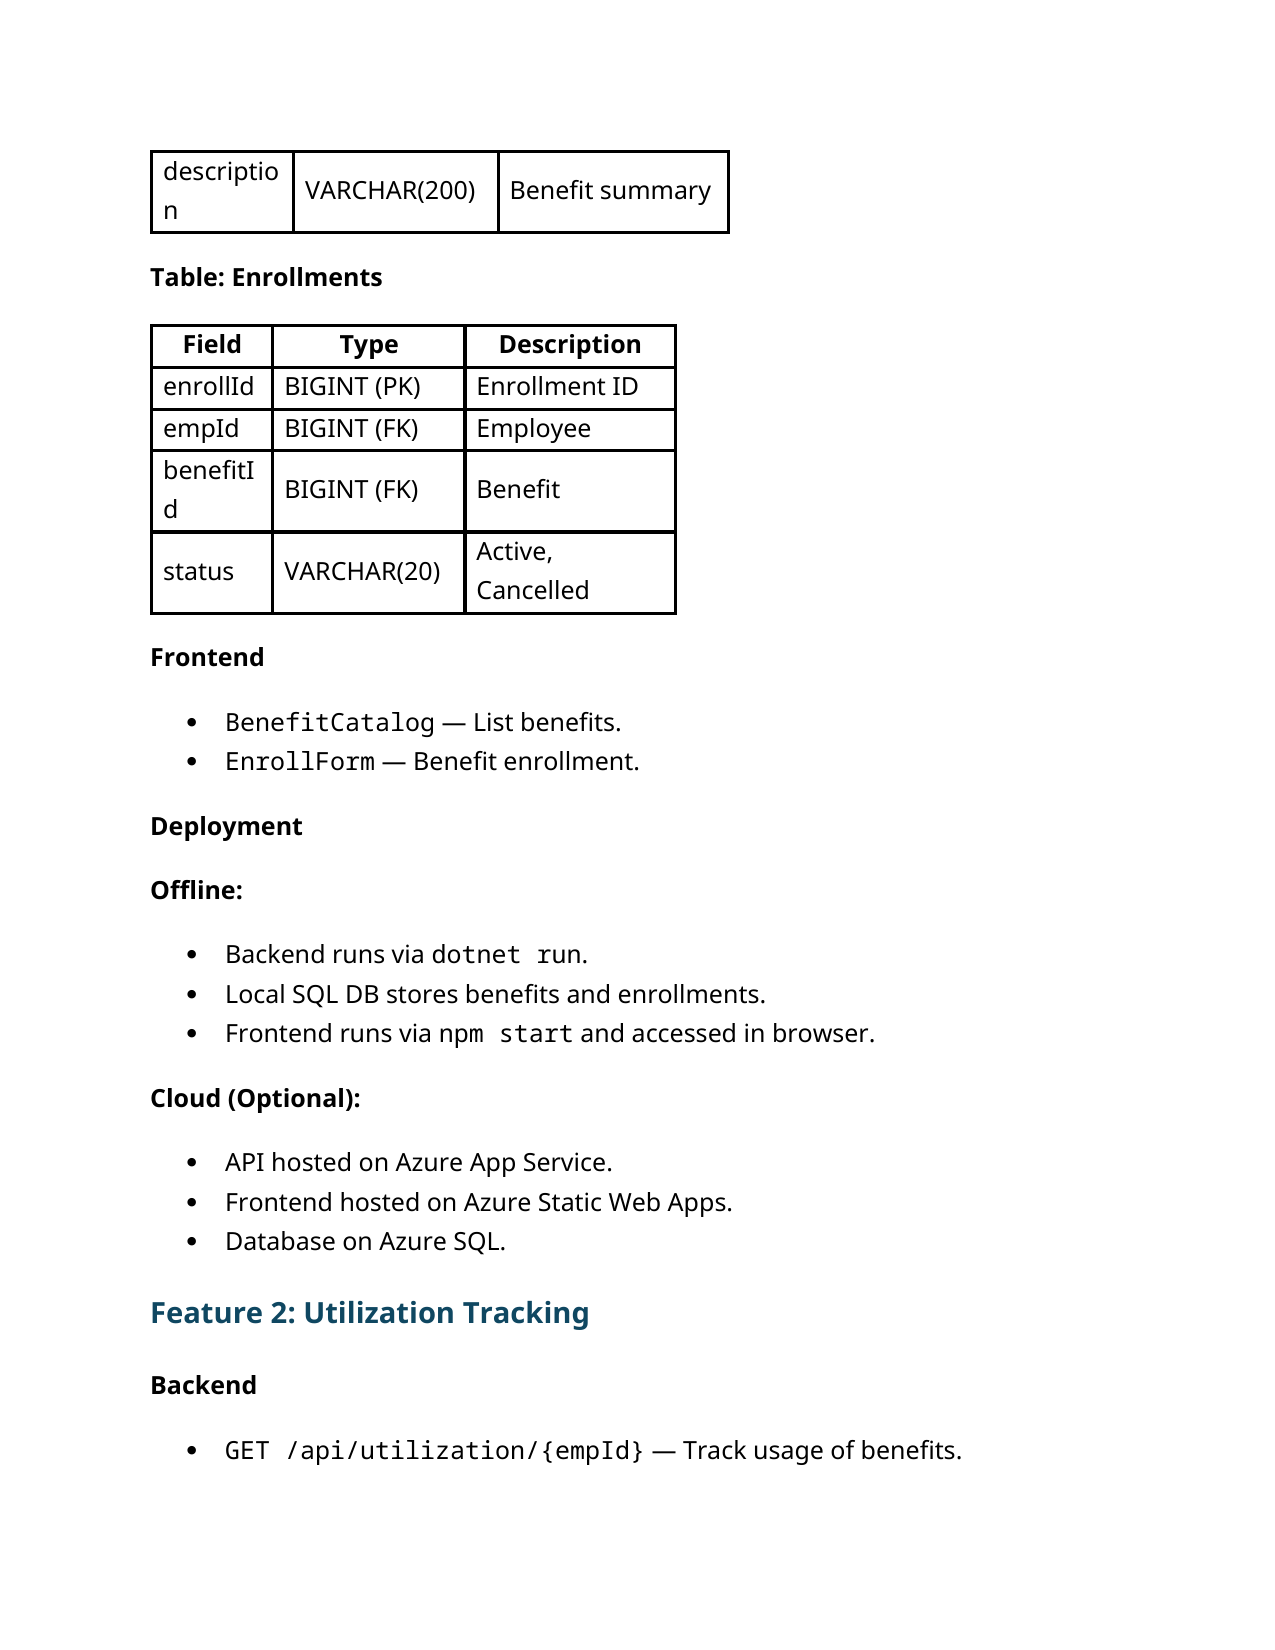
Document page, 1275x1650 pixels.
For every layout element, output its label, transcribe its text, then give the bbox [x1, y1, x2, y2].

table_header Type [274, 327, 463, 366]
list GET /api/utilization/{empId} — Track usage of benefits. [187, 1432, 1125, 1467]
table_cell Enrollment ID [467, 369, 674, 407]
text Backend [150, 1368, 1125, 1402]
list Local SQL DB stores benefits and enrollments. [187, 977, 1125, 1011]
list Frontend runs via npm start and accessed in browser. [187, 1016, 1125, 1050]
text Cloud (Optional): [150, 1081, 1125, 1115]
list API hosted on Azure App Service. [187, 1145, 1125, 1179]
list BenefitCatalog — List benefits. [187, 704, 1125, 738]
table_cell enrollId [153, 369, 271, 407]
table_cell Benefit [467, 452, 674, 530]
text Deployment [150, 808, 1125, 842]
list Frontend hosted on Azure Static Web Apps. [187, 1184, 1125, 1219]
table_cell benefitId [153, 452, 271, 530]
table_cell VARCHAR(200) [295, 153, 497, 231]
subtitle Feature 2: Utilization Tracking [150, 1293, 1125, 1332]
table_cell Employee [467, 411, 674, 449]
table_header Description [467, 327, 674, 366]
text Offline: [150, 873, 1125, 907]
text Frontend [150, 640, 1125, 674]
text Table: Enrollments [150, 259, 1125, 293]
table_cell VARCHAR(20) [274, 534, 463, 612]
list EnrollForm — Benefit enrollment. [187, 744, 1125, 778]
table_cell Benefit summary [500, 153, 727, 231]
table_cell status [153, 534, 271, 612]
list Database on Azure SQL. [187, 1224, 1125, 1258]
table_header Field [153, 327, 271, 366]
table_cell BIGINT (FK) [274, 452, 463, 530]
table_cell Active, Cancelled [467, 534, 674, 612]
table_cell BIGINT (FK) [274, 411, 463, 449]
table_cell description [153, 153, 292, 231]
table_cell empId [153, 411, 271, 449]
table_cell BIGINT (PK) [274, 369, 463, 407]
list Backend runs via dotnet run. [187, 937, 1125, 971]
